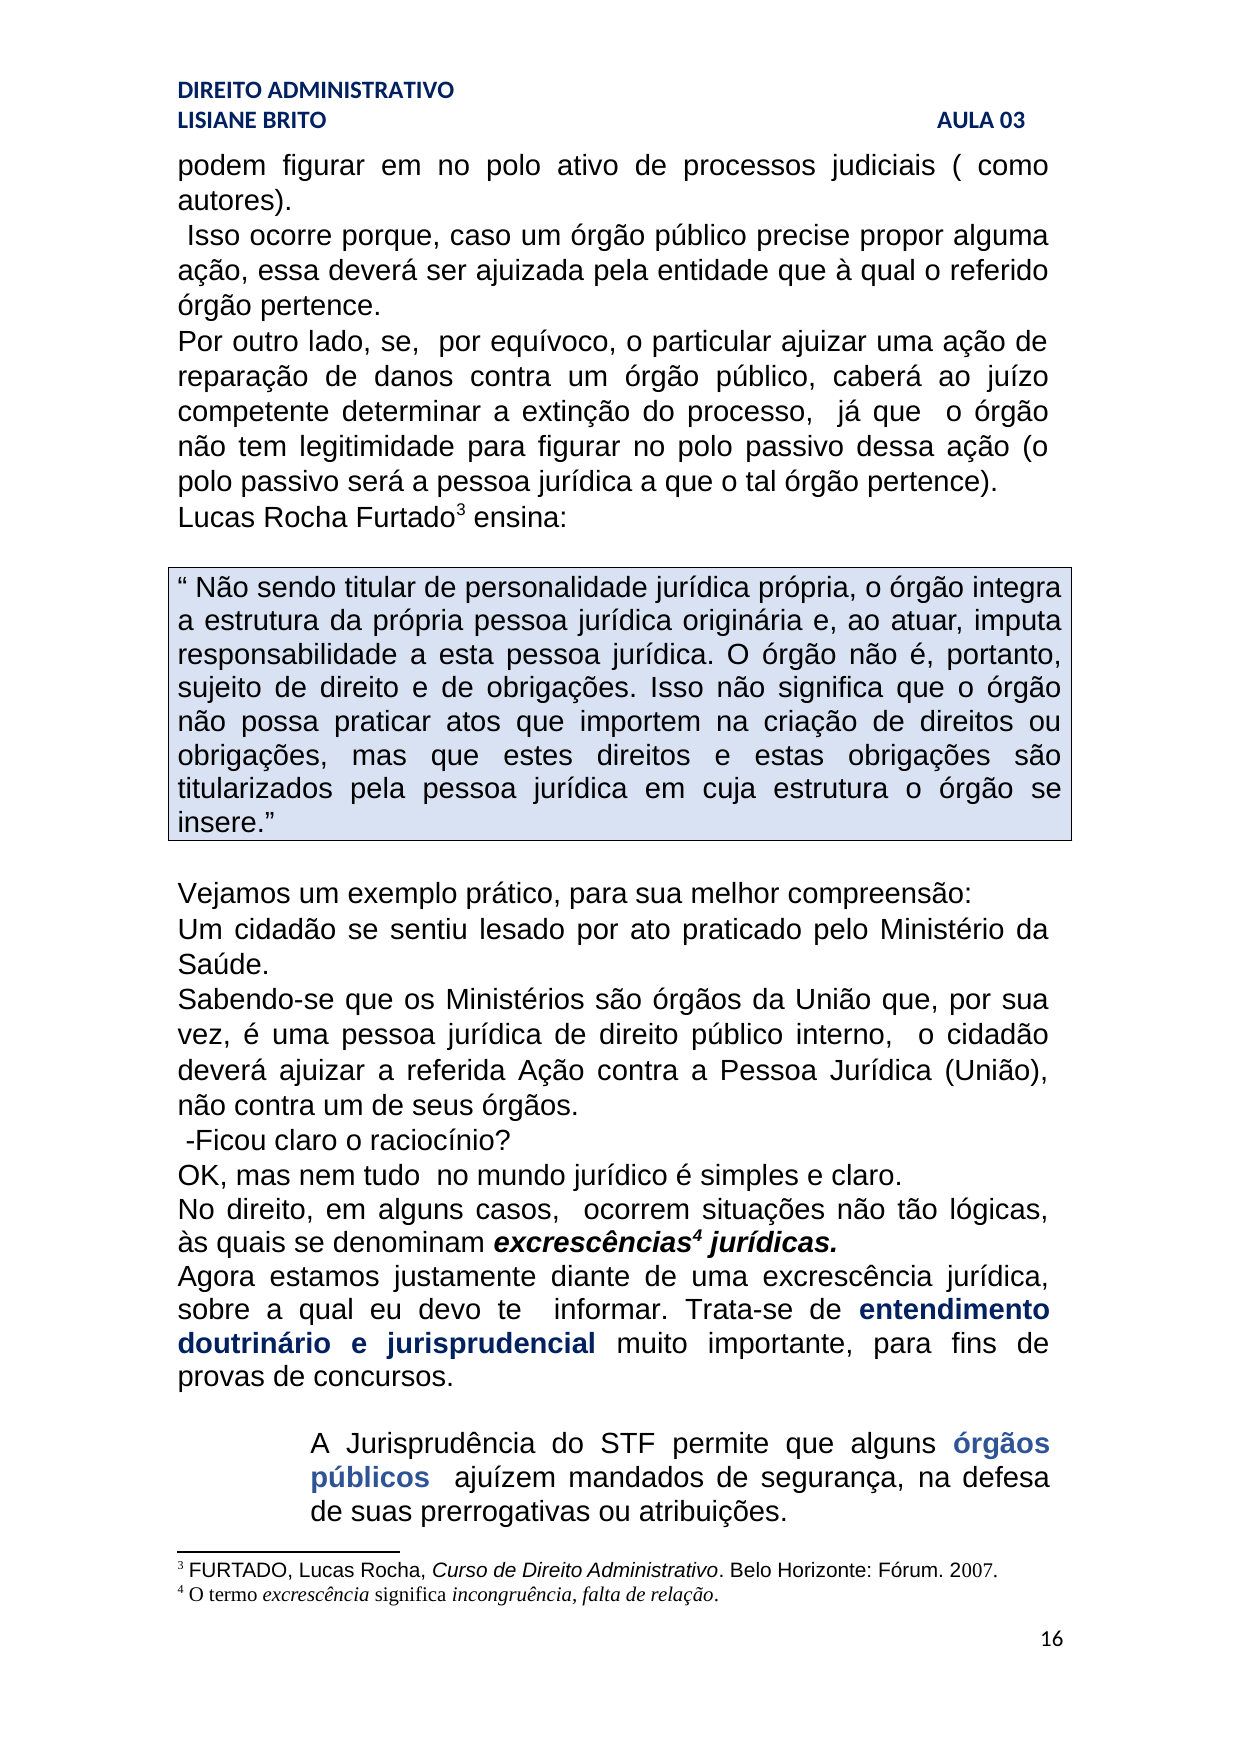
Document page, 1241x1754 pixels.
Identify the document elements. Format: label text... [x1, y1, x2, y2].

text Lucas Rocha Furtado ensina: [177, 500, 1063, 533]
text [177, 148, 1050, 216]
text Vejamos um exemplo prático, para sua melhor compreensão: [177, 877, 1050, 910]
text -Ficou claro o raciocínio? [177, 1123, 1050, 1157]
text “ Não sendo titular de personalidade jurídica própria, o órgão integra a estrutura da própria pessoa jurídica originária e, ao atuar, imputa responsabilidade a esta pessoa jurídica. O órgão não é, portanto, sujeito de direito e de obrigações. Isso não significa que o órgão não possa praticar atos que importem na criação de direitos ou obrigações, mas que estes direitos e estas obrigações são titularizados pela pessoa jurídica em cuja estrutura o órgão se insere.” [169, 568, 1071, 840]
text Por outro lado, se, por equívoco, o particular ajuizar uma ação de reparação de danos contra um órgão público, caberá ao juízo competente determinar a extinção do processo, já que o órgão não tem legitimidade para figurar no polo passivo dessa ação (o polo passivo será a pessoa jurídica a que o tal órgão pertence). [177, 324, 1050, 498]
text OK, mas nem tudo no mundo jurídico é simples e claro. [177, 1158, 1050, 1192]
text Isso ocorre porque, caso um órgão público precise propor alguma ação, essa deverá ser ajuizada pela entidade que à qual o referido órgão pertence. [177, 218, 1050, 322]
text Sabendo-se que os Ministérios são órgãos da União que, por sua vez, é uma pessoa jurídica de direito público interno, o cidadão deverá ajuizar a referida Ação contra a Pessoa Jurídica (União), não contra um de seus órgãos. [177, 982, 1050, 1121]
text A Jurisprudência do STF permite que alguns órgãos públicos ajuízem mandados de segurança, na defesa de suas prerrogativas ou atribuições. [310, 1427, 1050, 1527]
text No direito, em alguns casos, ocorrem situações não tão lógicas, às quais se denominam excrescências jurídicas. [177, 1192, 1050, 1259]
text Um cidadão se sentiu lesado por ato praticado pelo Ministério da Saúde. [177, 912, 1050, 981]
text Agora estamos justamente diante de uma excrescência jurídica, sobre a qual eu devo te informar. Trata-se de entendimento doutrinário e jurisprudencial muito importante, para fins de provas de concursos. [177, 1259, 1050, 1393]
